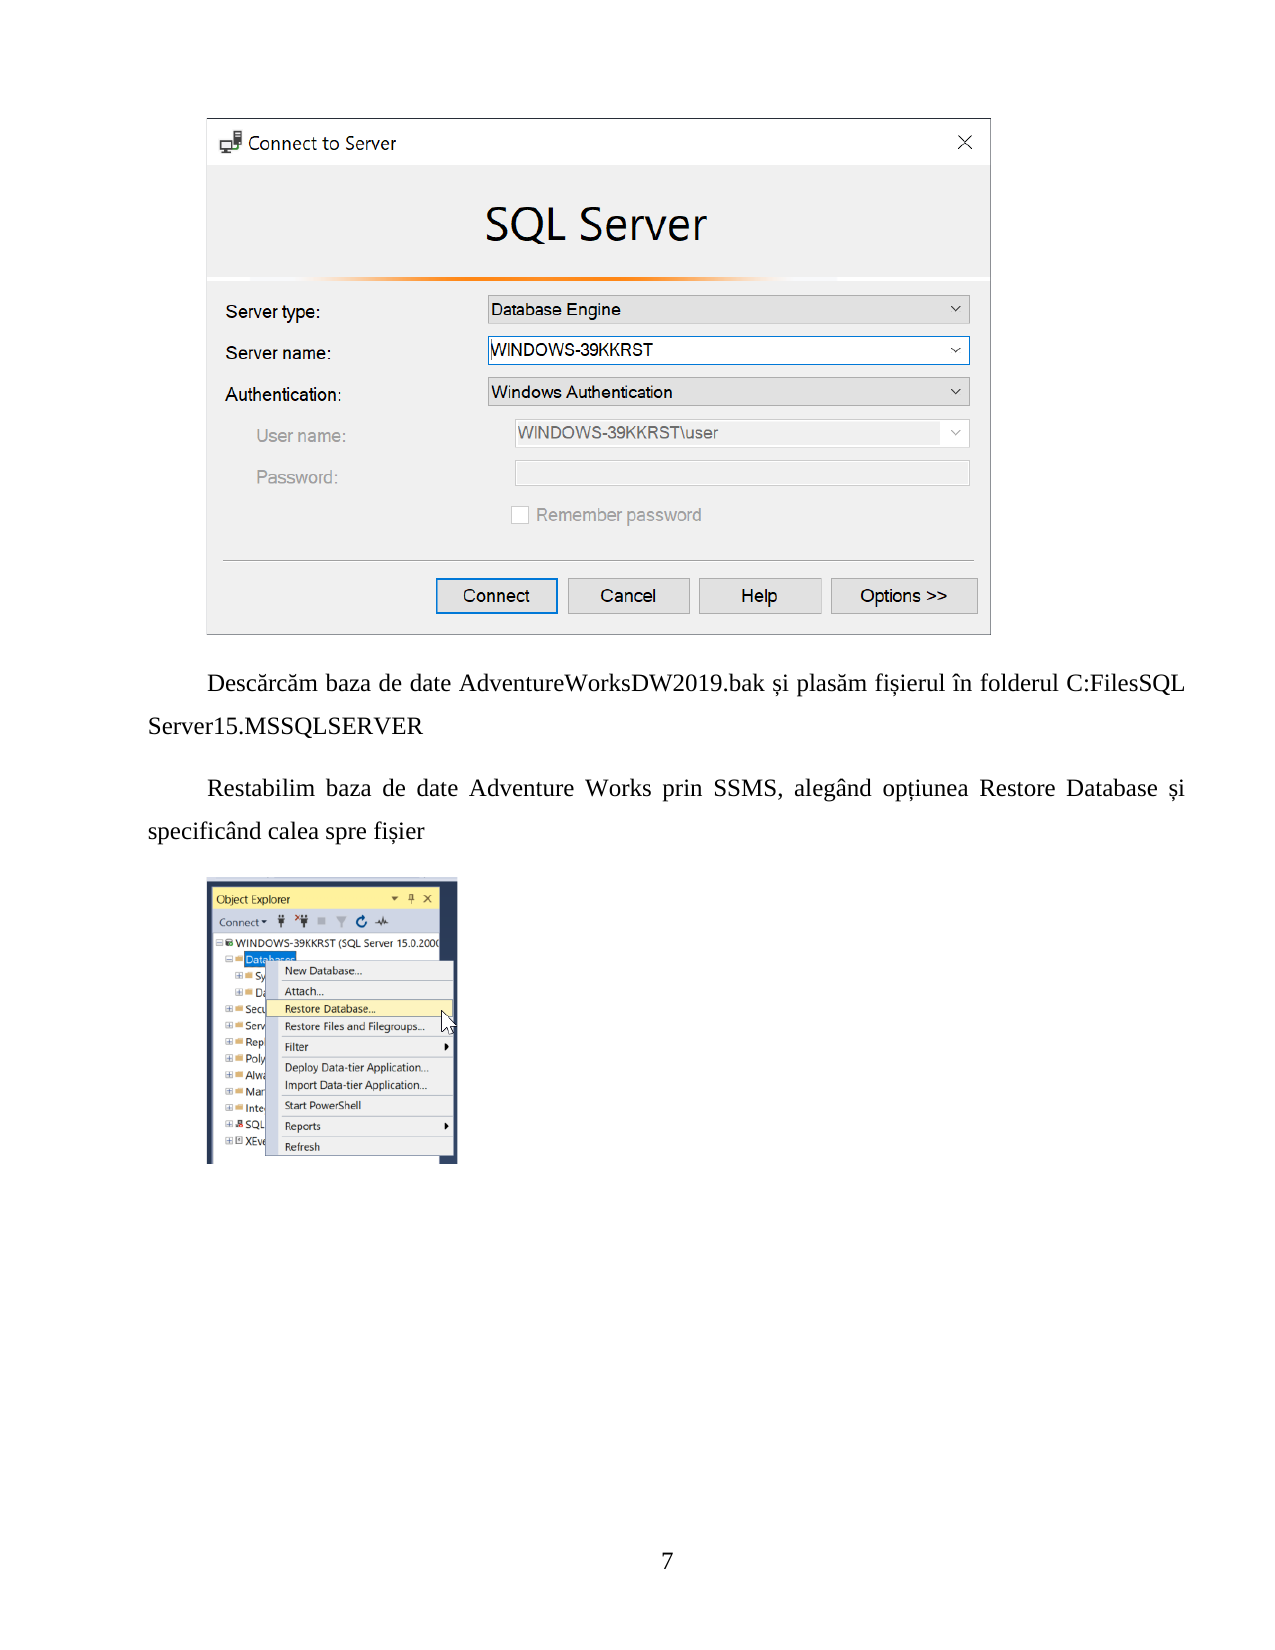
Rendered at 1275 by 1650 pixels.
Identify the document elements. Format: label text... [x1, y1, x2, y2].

text Descărcăm baza de date AdventureWorksDW2019.bak și plasăm fișierul în folderul C:FilesSQL Server15.MSSQLSERVER [148, 668, 1186, 739]
picture [206, 877, 458, 1164]
text Restabilim baza de date Adventure Works prin SSMS, alegând opțiunea Restore Database și specificând calea spre fișier [148, 773, 1186, 844]
picture [206, 118, 991, 635]
